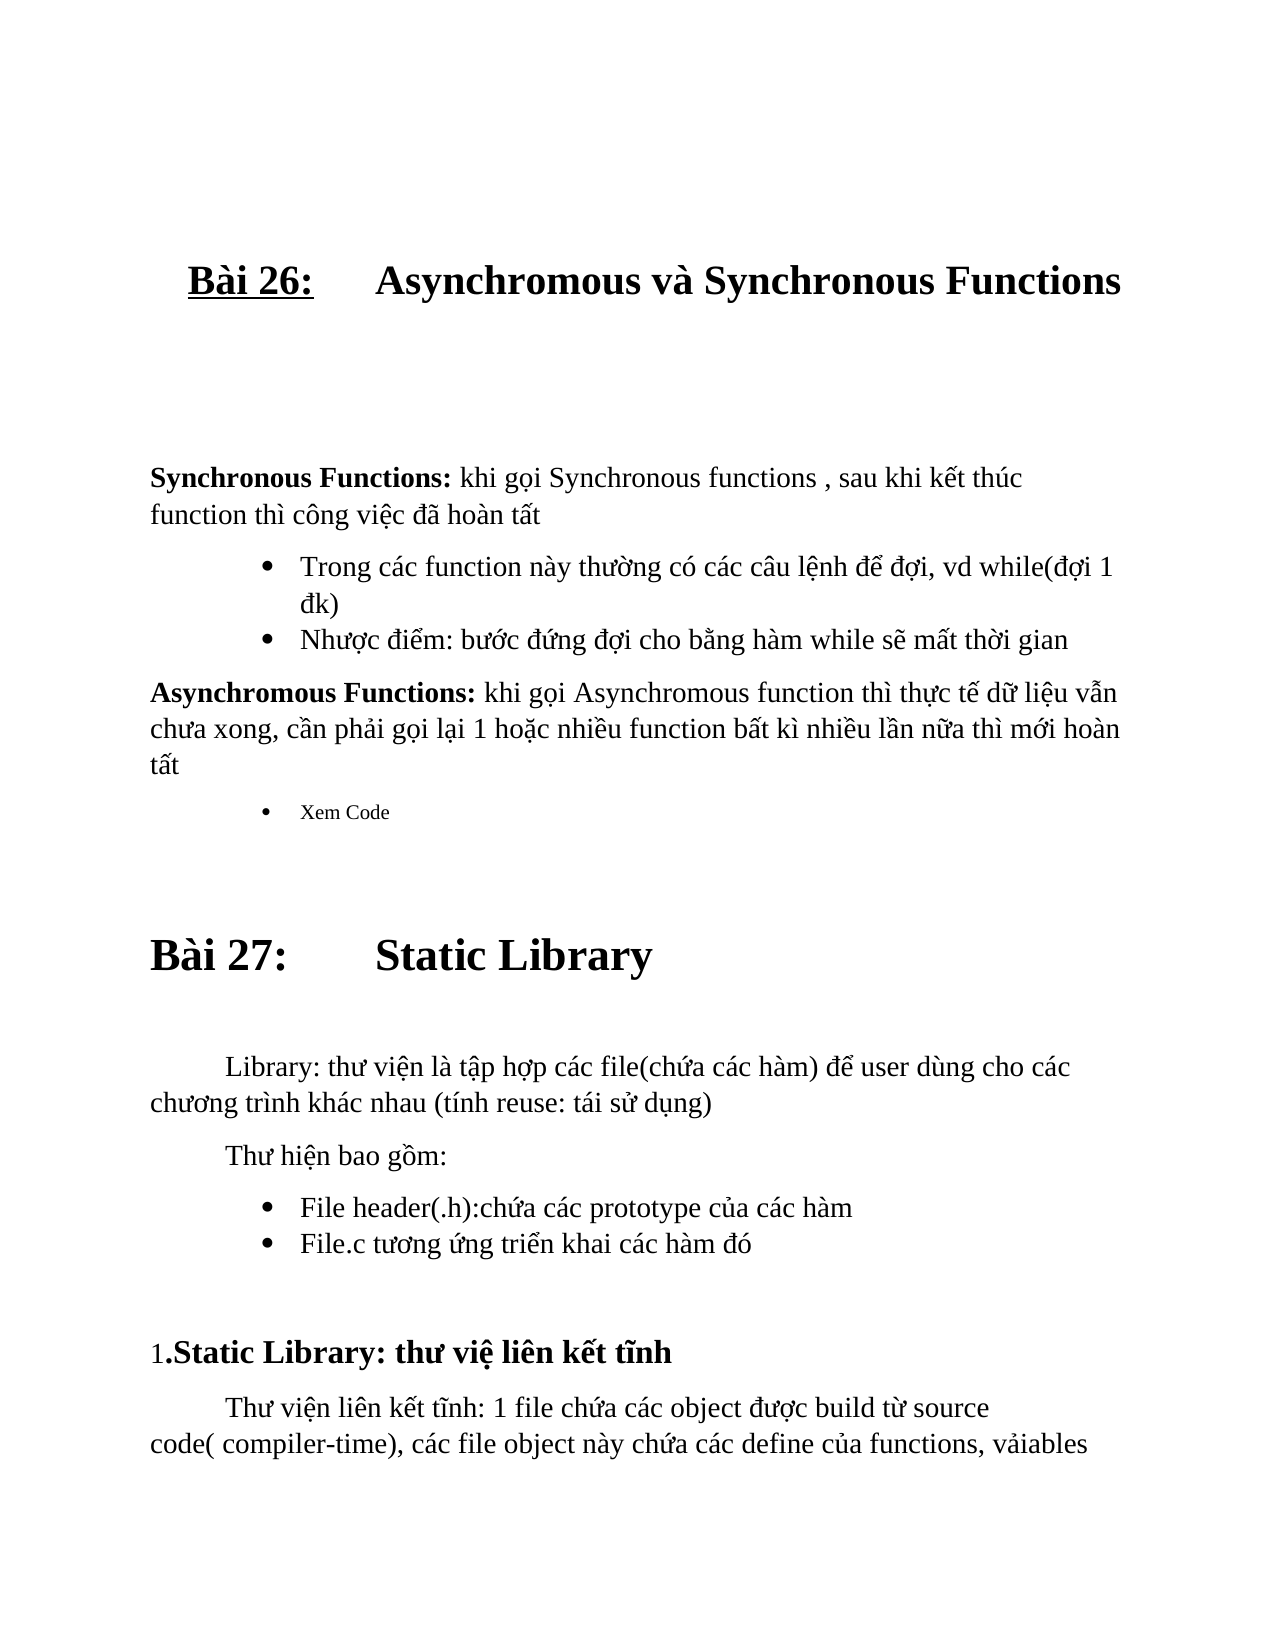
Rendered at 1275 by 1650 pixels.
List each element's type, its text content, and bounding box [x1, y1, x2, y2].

text Thư viện liên kết tĩnh: 1 file chứa các object được build từ source code( compiler-time), các file object này chứa các define của functions, vảiables [150, 1390, 1125, 1460]
text Library: thư viện là tập hợp các file(chứa các hàm) để user dùng cho các chương trình khác nhau (tính reuse: tái sử dụng) [150, 1049, 1125, 1118]
list File header(.h):chứa các prototype của các hàm [262, 1190, 1125, 1224]
text Bài 26: Asynchromous và Synchronous Functions [187, 256, 1125, 303]
list Trong các function này thường có các câu lệnh để đợi, vd while(đợi 1 đk) [262, 549, 1125, 619]
text Bài 27: Static Library [150, 928, 1125, 981]
list File.c tương ứng triển khai các hàm đó [262, 1227, 1125, 1260]
text Asynchromous Functions: khi gọi Asynchromous function thì thực tế dữ liệu vẫn chưa xong, cần phải gọi lại 1 hoặc nhiều function bất kì nhiều lần nữa thì mới hoàn tất [150, 675, 1125, 781]
list Nhược điểm: bước đứng đợi cho bằng hàm while sẽ mất thời gian [262, 622, 1125, 656]
text Synchronous Functions: khi gọi Synchronous functions , sau khi kết thúc function thì công việc đã hoàn tất [150, 461, 1125, 530]
text 1.Static Library: thư việ liên kết tĩnh [150, 1332, 1125, 1371]
list Xem Code [262, 800, 1125, 824]
text Thư hiện bao gồm: [150, 1138, 1125, 1171]
